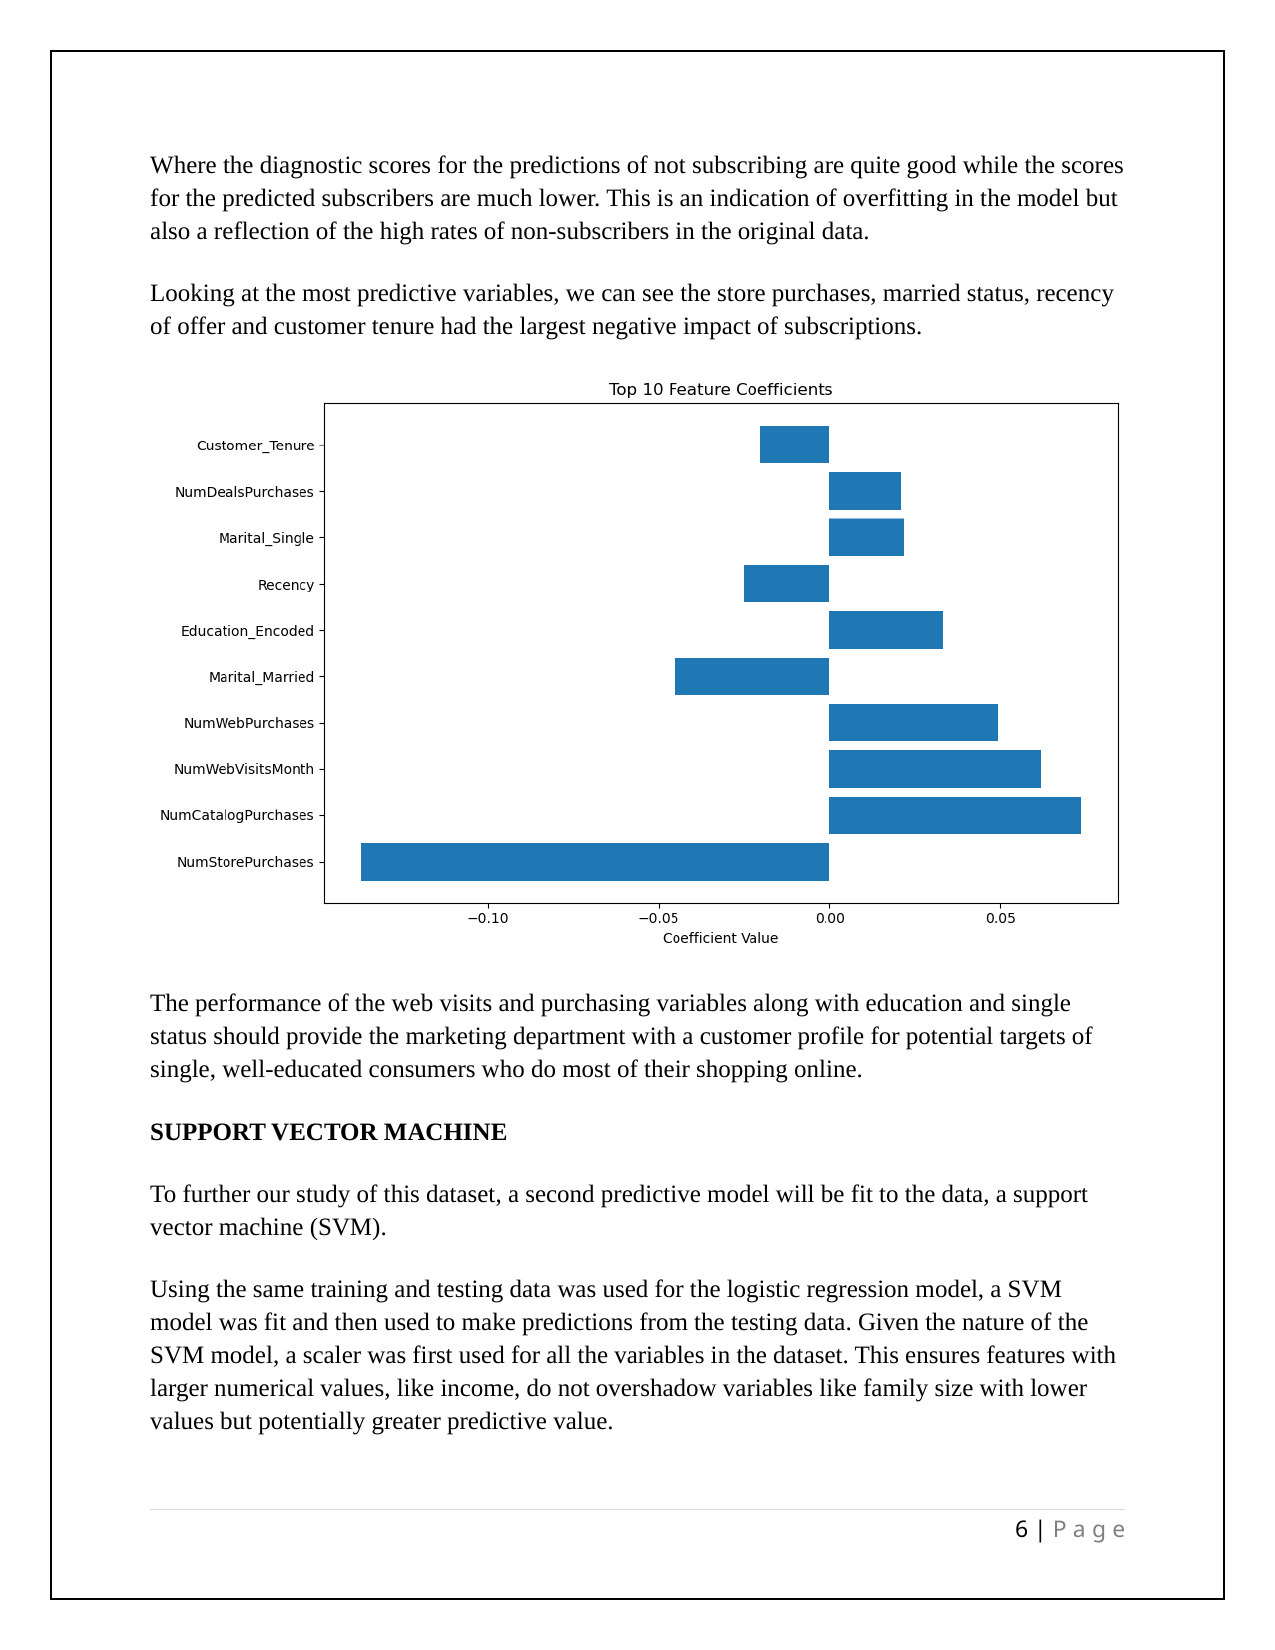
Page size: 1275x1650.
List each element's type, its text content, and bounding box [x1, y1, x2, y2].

text Using the same training and testing data was used for the logistic regression model, a SVM model was fit and then used to make predictions from the testing data. Given the nature of the SVM model, a scaler was first used for all the variables in the dataset. This ensures features with larger numerical values, like income, do not overshadow variables like family size with lower values but potentially greater predictive value. [150, 1274, 1125, 1435]
text Looking at the most predictive variables, we can see the store purchases, married status, recency of offer and customer tenure had the largest negative impact of subscriptions. [150, 278, 1125, 340]
picture [150, 373, 1125, 955]
text SUPPORT VECTOR MACHINE [150, 1117, 1125, 1145]
text Where the diagnostic scores for the predictions of not subscribing are quite good while the scores for the predicted subscribers are much lower. This is an indication of overfitting in the model but also a reflection of the high rates of non-subscribers in the original data. [150, 150, 1125, 245]
text To further our study of this dataset, a second predictive model will be fit to the data, a support vector machine (SVM). [150, 1179, 1125, 1241]
text The performance of the web visits and purchasing variables along with education and single status should provide the marketing department with a customer profile for potential targets of single, well-educated consumers who do most of their shopping online. [150, 988, 1125, 1083]
